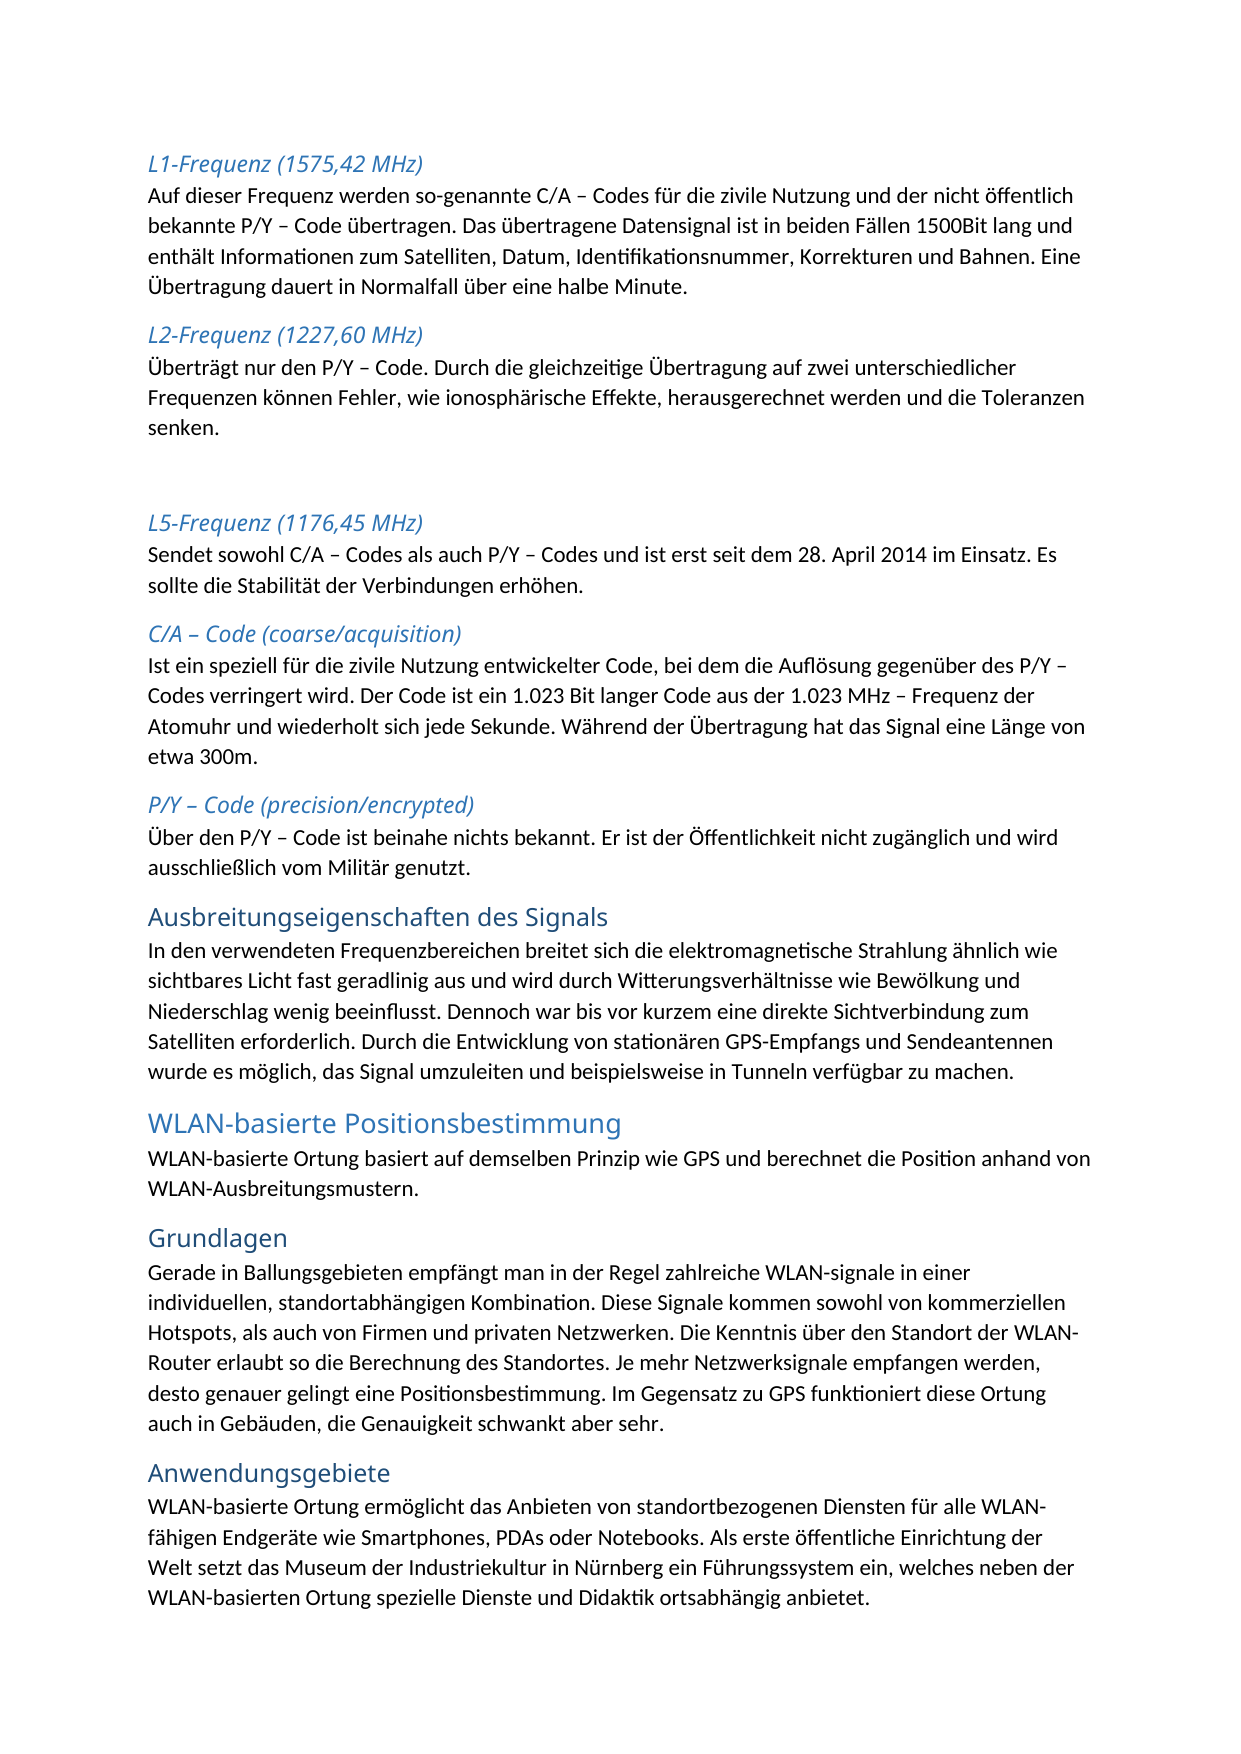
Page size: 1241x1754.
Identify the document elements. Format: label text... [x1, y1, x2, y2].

subtitle Anwendungsgebiete [148, 1456, 1093, 1490]
subtitle L5-Frequenz (1176,45 MHz) [148, 507, 1093, 538]
subtitle L1-Frequenz (1575,42 MHz) [148, 148, 1093, 179]
subtitle P/Y – Code (precision/encrypted) [148, 789, 1093, 820]
text WLAN-basierte Ortung basiert auf demselben Prinzip wie GPS und berechnet die Position anhand von WLAN-Ausbreitungsmustern. [148, 1144, 1093, 1202]
subtitle Grundlagen [148, 1221, 1093, 1255]
text Gerade in Ballungsgebieten empfängt man in der Regel zahlreiche WLAN-signale in einer individuellen, standortabhängigen Kombination. Diese Signale kommen sowohl von kommerziellen Hotspots, als auch von Firmen und privaten Netzwerken. Die Kenntnis über den Standort der WLAN-Router erlaubt so die Berechnung des Standortes. Je mehr Netzwerksignale empfangen werden, desto genauer gelingt eine Positionsbestimmung. Im Gegensatz zu GPS funktioniert diese Ortung auch in Gebäuden, die Genauigkeit schwankt aber sehr. [148, 1258, 1093, 1437]
text WLAN-basierte Ortung ermöglicht das Anbieten von standortbezogenen Diensten für alle WLAN-fähigen Endgeräte wie Smartphones, PDAs oder Notebooks. Als erste öffentliche Einrichtung der Welt setzt das Museum der Industriekultur in Nürnberg ein Führungssystem ein, welches neben der WLAN-basierten Ortung spezielle Dienste und Didaktik ortsabhängig anbietet. [148, 1492, 1093, 1611]
subtitle C/A – Code (coarse/acquisition) [148, 618, 1093, 649]
subtitle Ausbreitungseigenschaften des Signals [148, 900, 1093, 934]
subtitle L2-Frequenz (1227,60 MHz) [148, 319, 1093, 350]
text In den verwendeten Frequenzbereichen breitet sich die elektromagnetische Strahlung ähnlich wie sichtbares Licht fast geradlinig aus und wird durch Witterungsverhältnisse wie Bewölkung und Niederschlag wenig beeinflusst. Dennoch war bis vor kurzem eine direkte Sichtverbindung zum Satelliten erforderlich. Durch die Entwicklung von stationären GPS-Empfangs und Sendeantennen wurde es möglich, das Signal umzuleiten und beispielsweise in Tunneln verfügbar zu machen. [148, 936, 1093, 1085]
text Über den P/Y – Code ist beinahe nichts bekannt. Er ist der Öffentlichkeit nicht zugänglich und wird ausschließlich vom Militär genutzt. [148, 823, 1093, 881]
text Ist ein speziell für die zivile Nutzung entwickelter Code, bei dem die Auflösung gegenüber des P/Y – Codes verringert wird. Der Code ist ein 1.023 Bit langer Code aus der 1.023 MHz – Frequenz der Atomuhr und wiederholt sich jede Sekunde. Während der Übertragung hat das Signal eine Länge von etwa 300m. [148, 651, 1093, 770]
subtitle WLAN-basierte Positionsbestimmung [148, 1104, 1093, 1141]
text Sendet sowohl C/A – Codes als auch P/Y – Codes und ist erst seit dem 28. April 2014 im Einsatz. Es sollte die Stabilität der Verbindungen erhöhen. [148, 541, 1093, 599]
